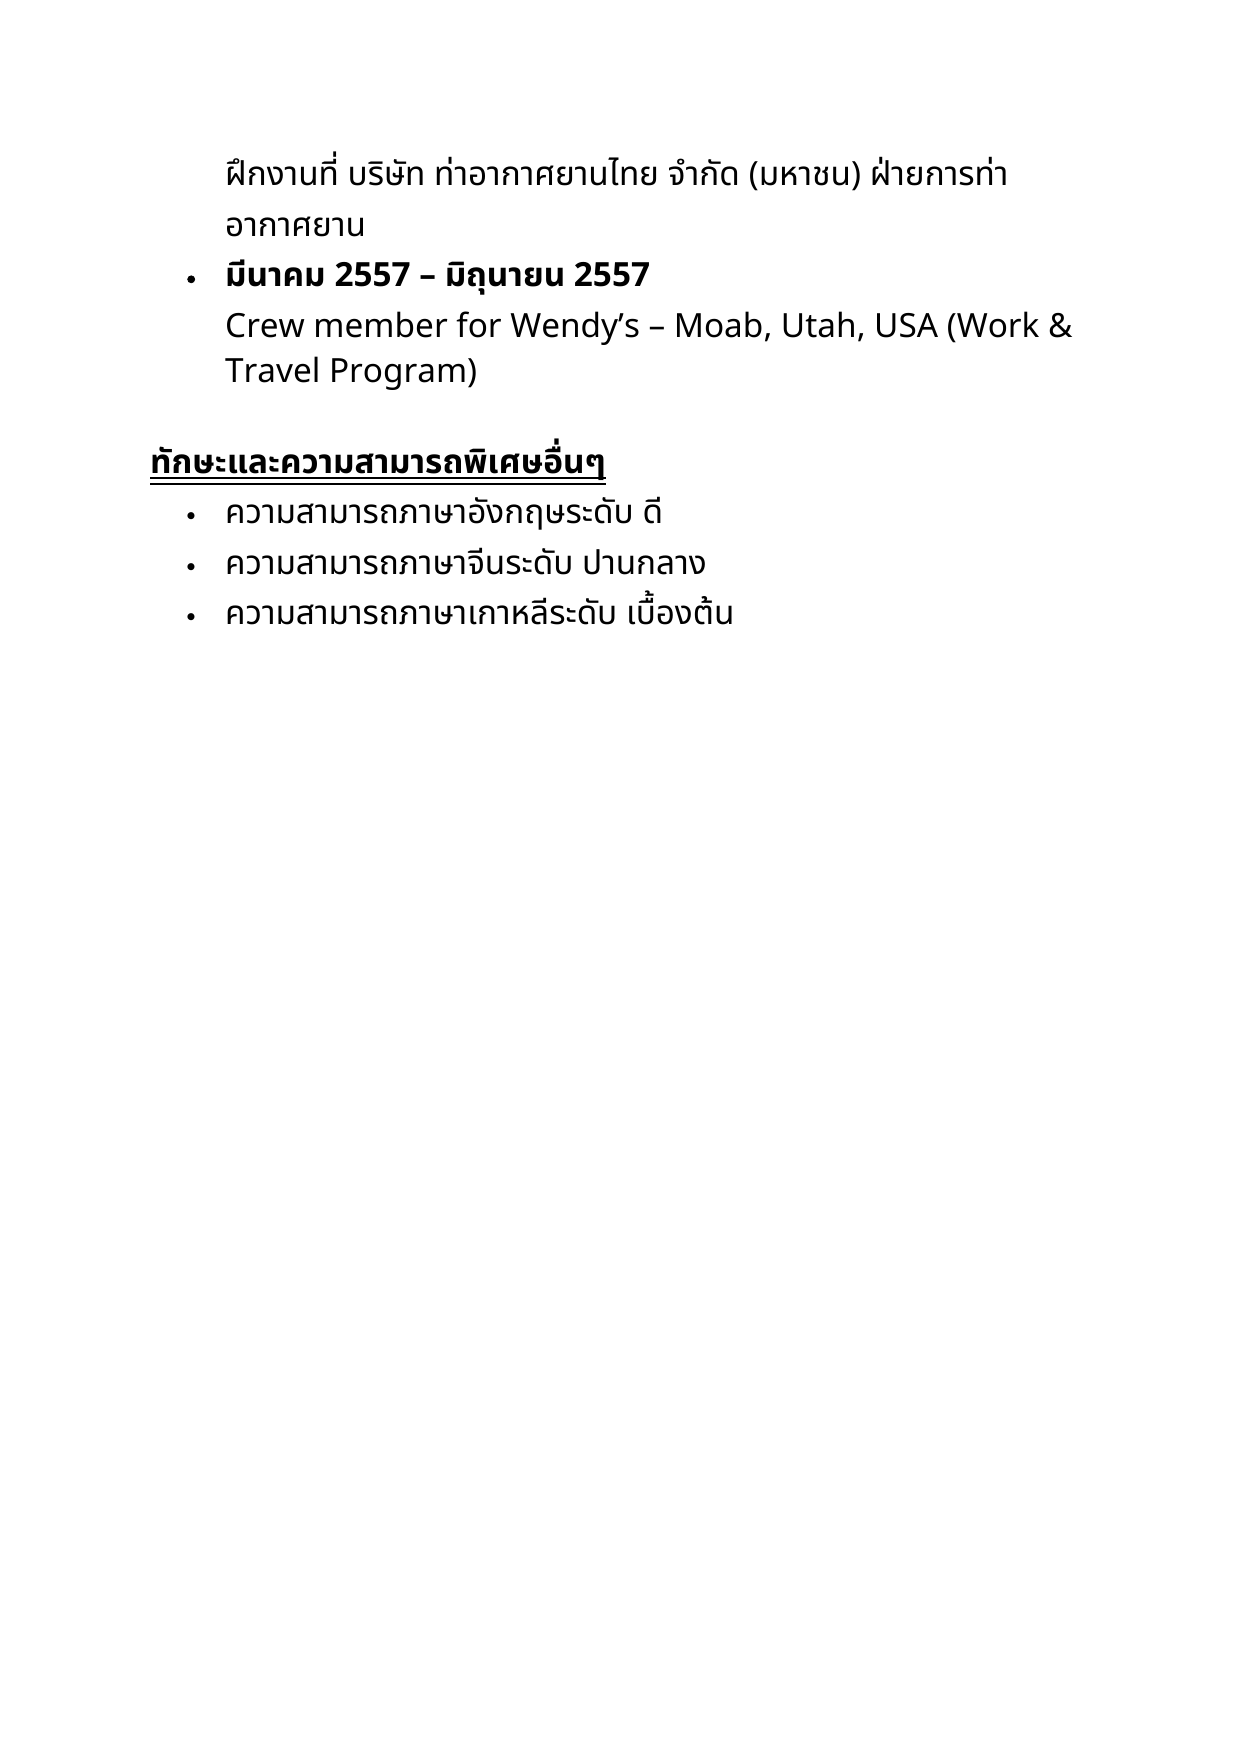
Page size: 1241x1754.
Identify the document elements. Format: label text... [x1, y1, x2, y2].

list มีนาคม 2557 – มิถุนายน 2557 [187, 251, 1090, 302]
list Crew member for Wendy’s – Moab, Utah, USA (Work & Travel Program) [225, 302, 1090, 392]
text ทักษะและความสามารถพิเศษอื่นๆ [150, 438, 1090, 488]
list ฝึกงานที่ บริษัท ท่าอากาศยานไทย จำกัด (มหาชน) ฝ่ายการท่าอากาศยาน [225, 150, 1090, 251]
list ความสามารถภาษาเกาหลีระดับ เบื้องต้น [187, 589, 1090, 639]
list ความสามารถภาษาอังกฤษระดับ ดี [187, 488, 1090, 539]
list ความสามารถภาษาจีนระดับ ปานกลาง [187, 539, 1090, 589]
